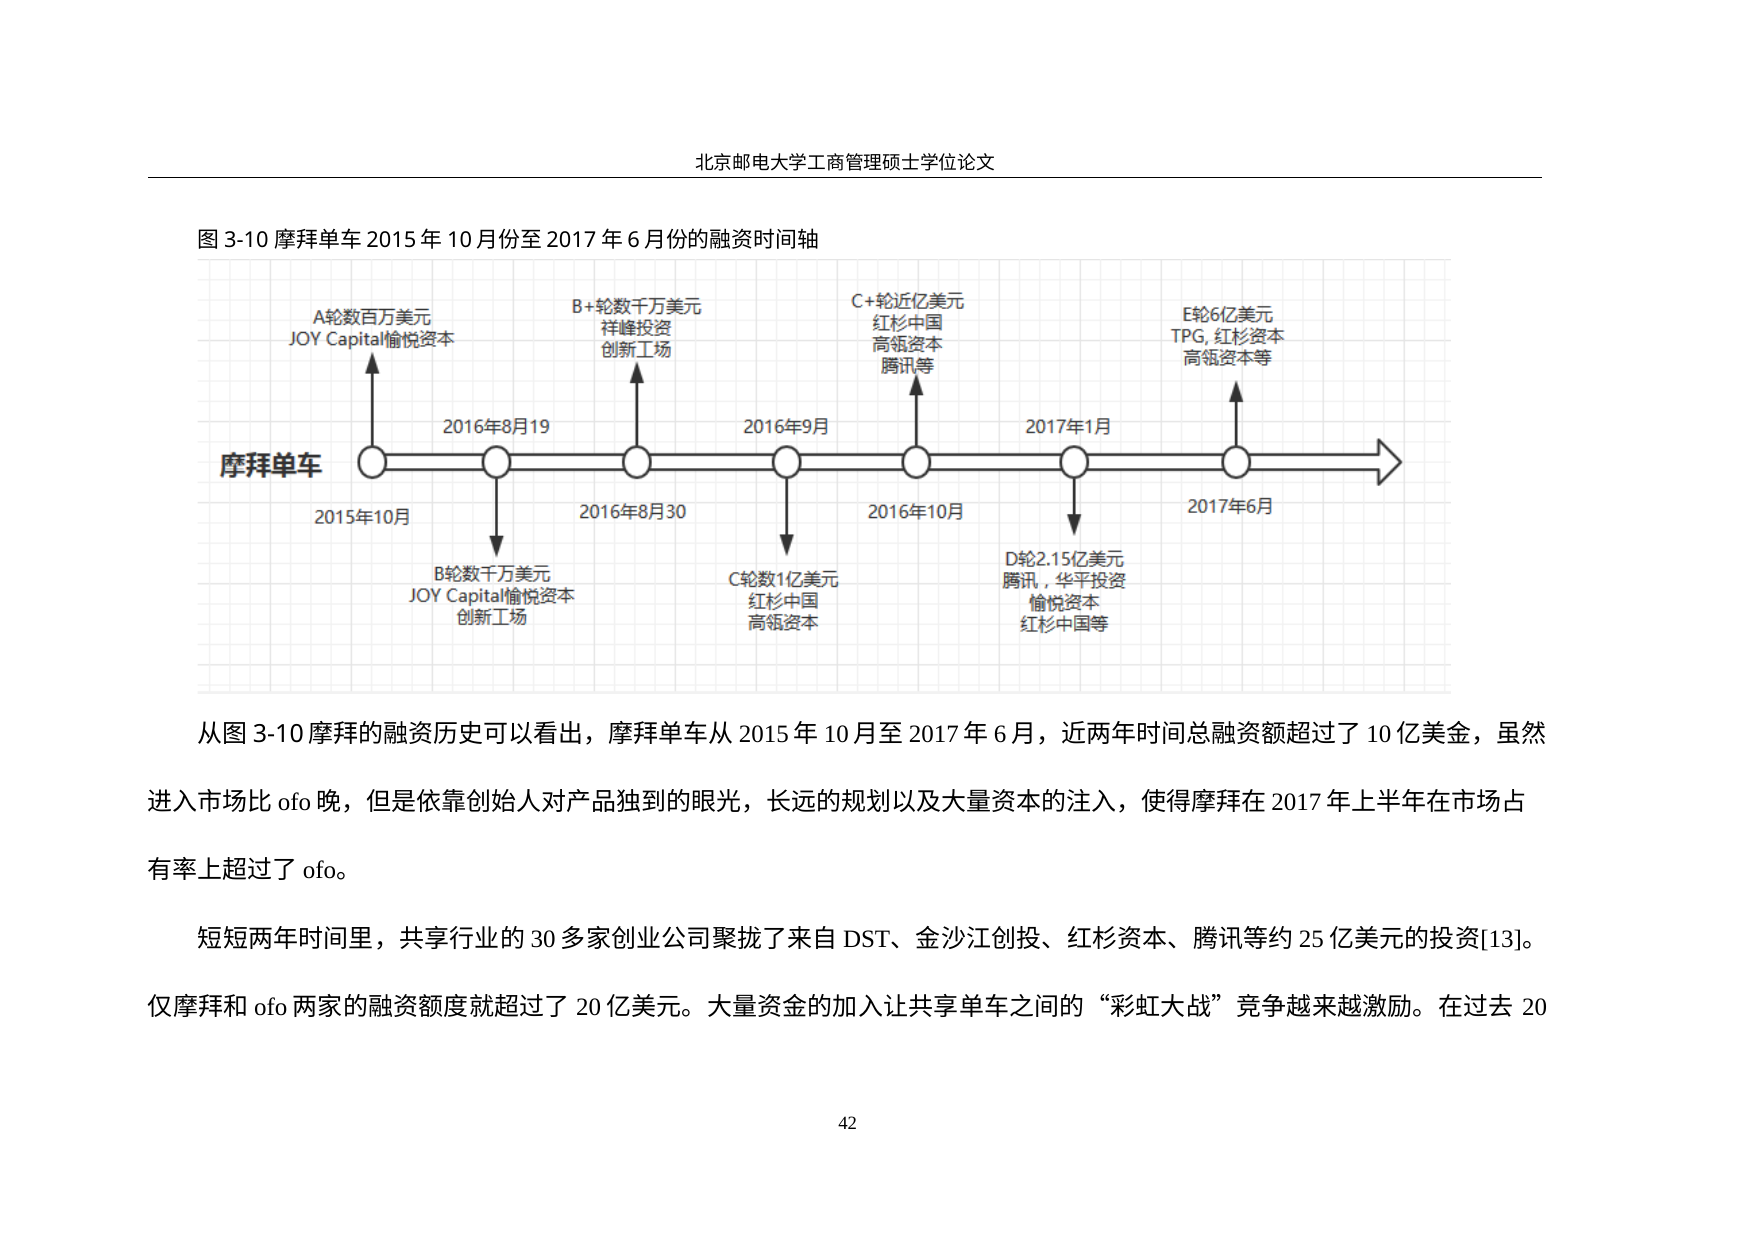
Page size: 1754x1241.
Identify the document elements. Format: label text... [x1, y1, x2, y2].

text 图3-10 摩拜单车2015年10月份至2017年6月份的融资时间轴 [148, 221, 1547, 255]
text 从图3-10摩拜的融资历史可以看出，摩拜单车从2015年10月至2017年6月，近两年时间总融资额超过了10亿美金，虽然进入市场比ofo晚，但是依靠创始人对产品独到的眼光，长远的规划以及大量资本的注入，使得摩拜在2017年上半年在市场占有率上超过了ofo。 [148, 698, 1547, 902]
picture [197, 259, 1451, 694]
